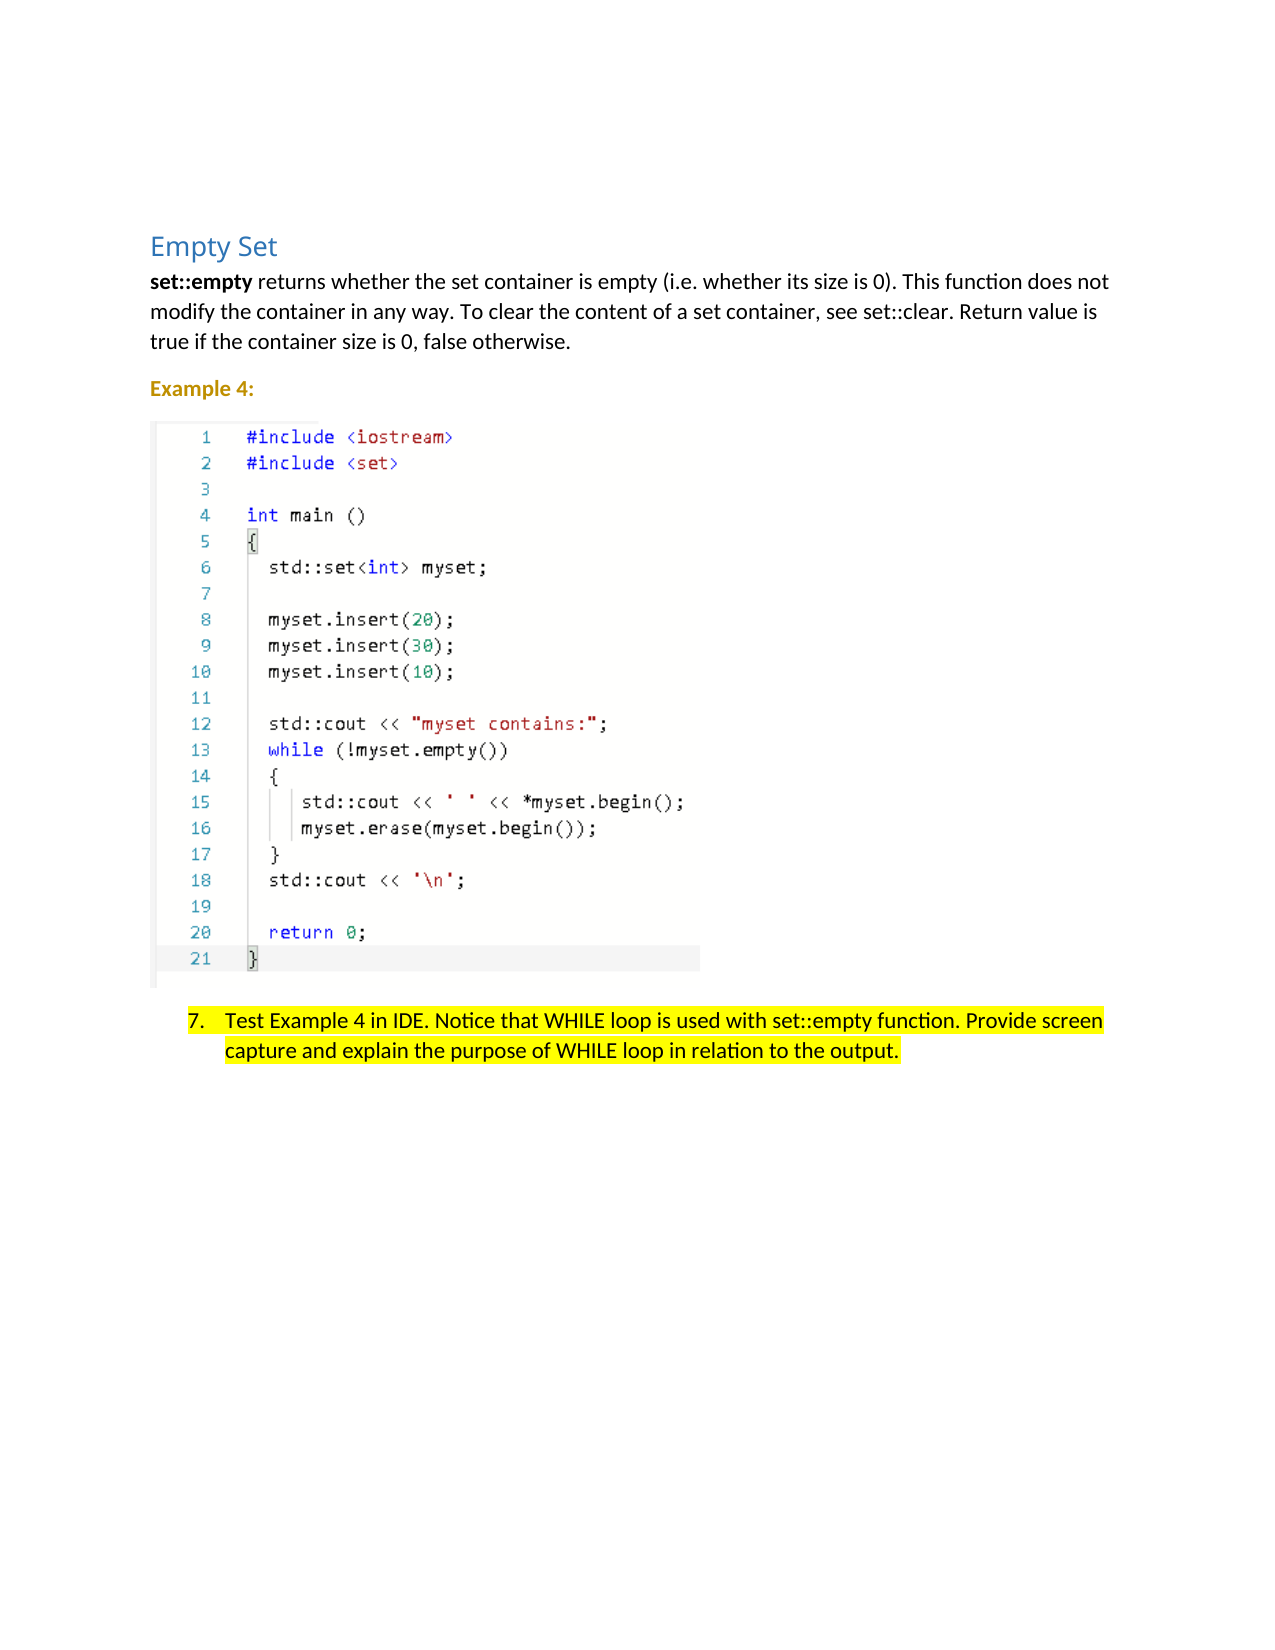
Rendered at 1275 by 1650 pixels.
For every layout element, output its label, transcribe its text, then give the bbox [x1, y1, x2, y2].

picture [150, 421, 700, 988]
subtitle Empty Set [150, 227, 1125, 264]
text Example 4: [150, 374, 1125, 402]
text set::empty returns whether the set container is empty (i.e. whether its size is 0). This function does not modify the container in any way. To clear the content of a set container, see set::clear. Return value is true if the container size is 0, false otherwise. [150, 267, 1125, 355]
list Test Example 4 in IDE. Notice that WHILE loop is used with set::empty function. Provide screen capture and explain the purpose of WHILE loop in relation to the output. [187, 1006, 1125, 1064]
